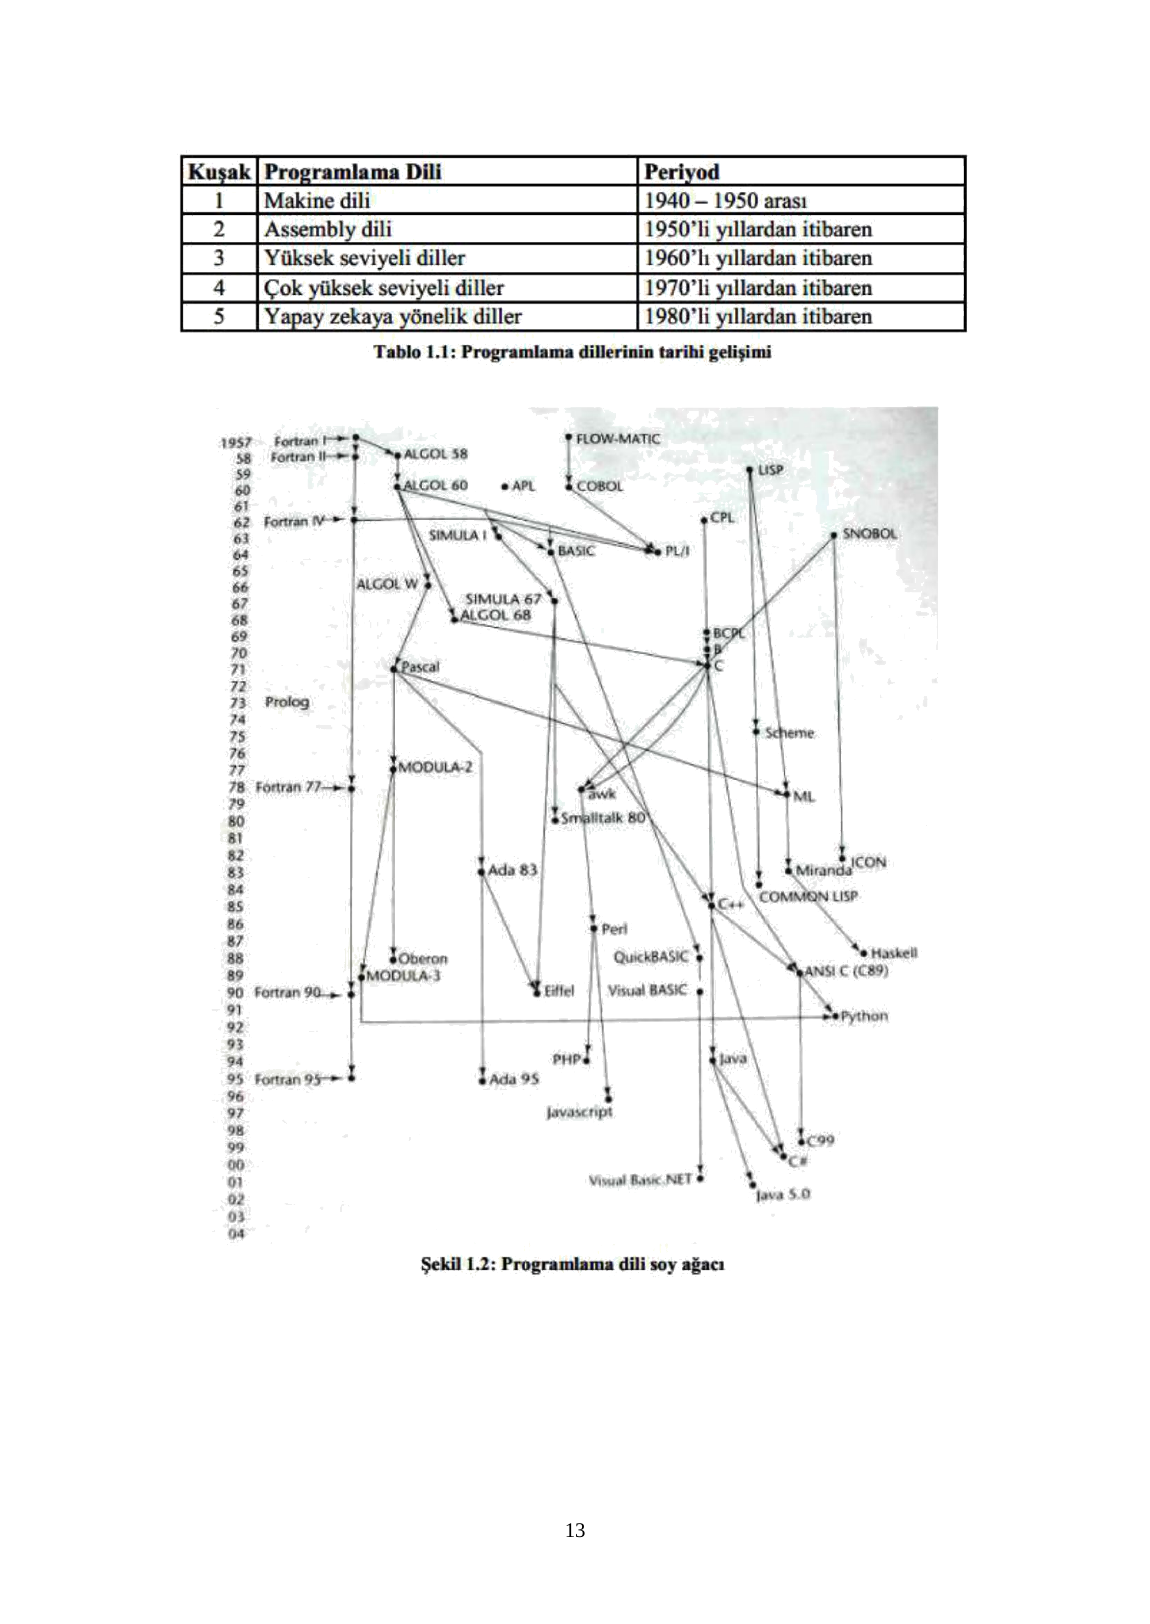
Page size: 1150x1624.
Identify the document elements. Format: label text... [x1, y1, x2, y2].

picture [147, 150, 1005, 1291]
text 13 [564, 1519, 587, 1542]
